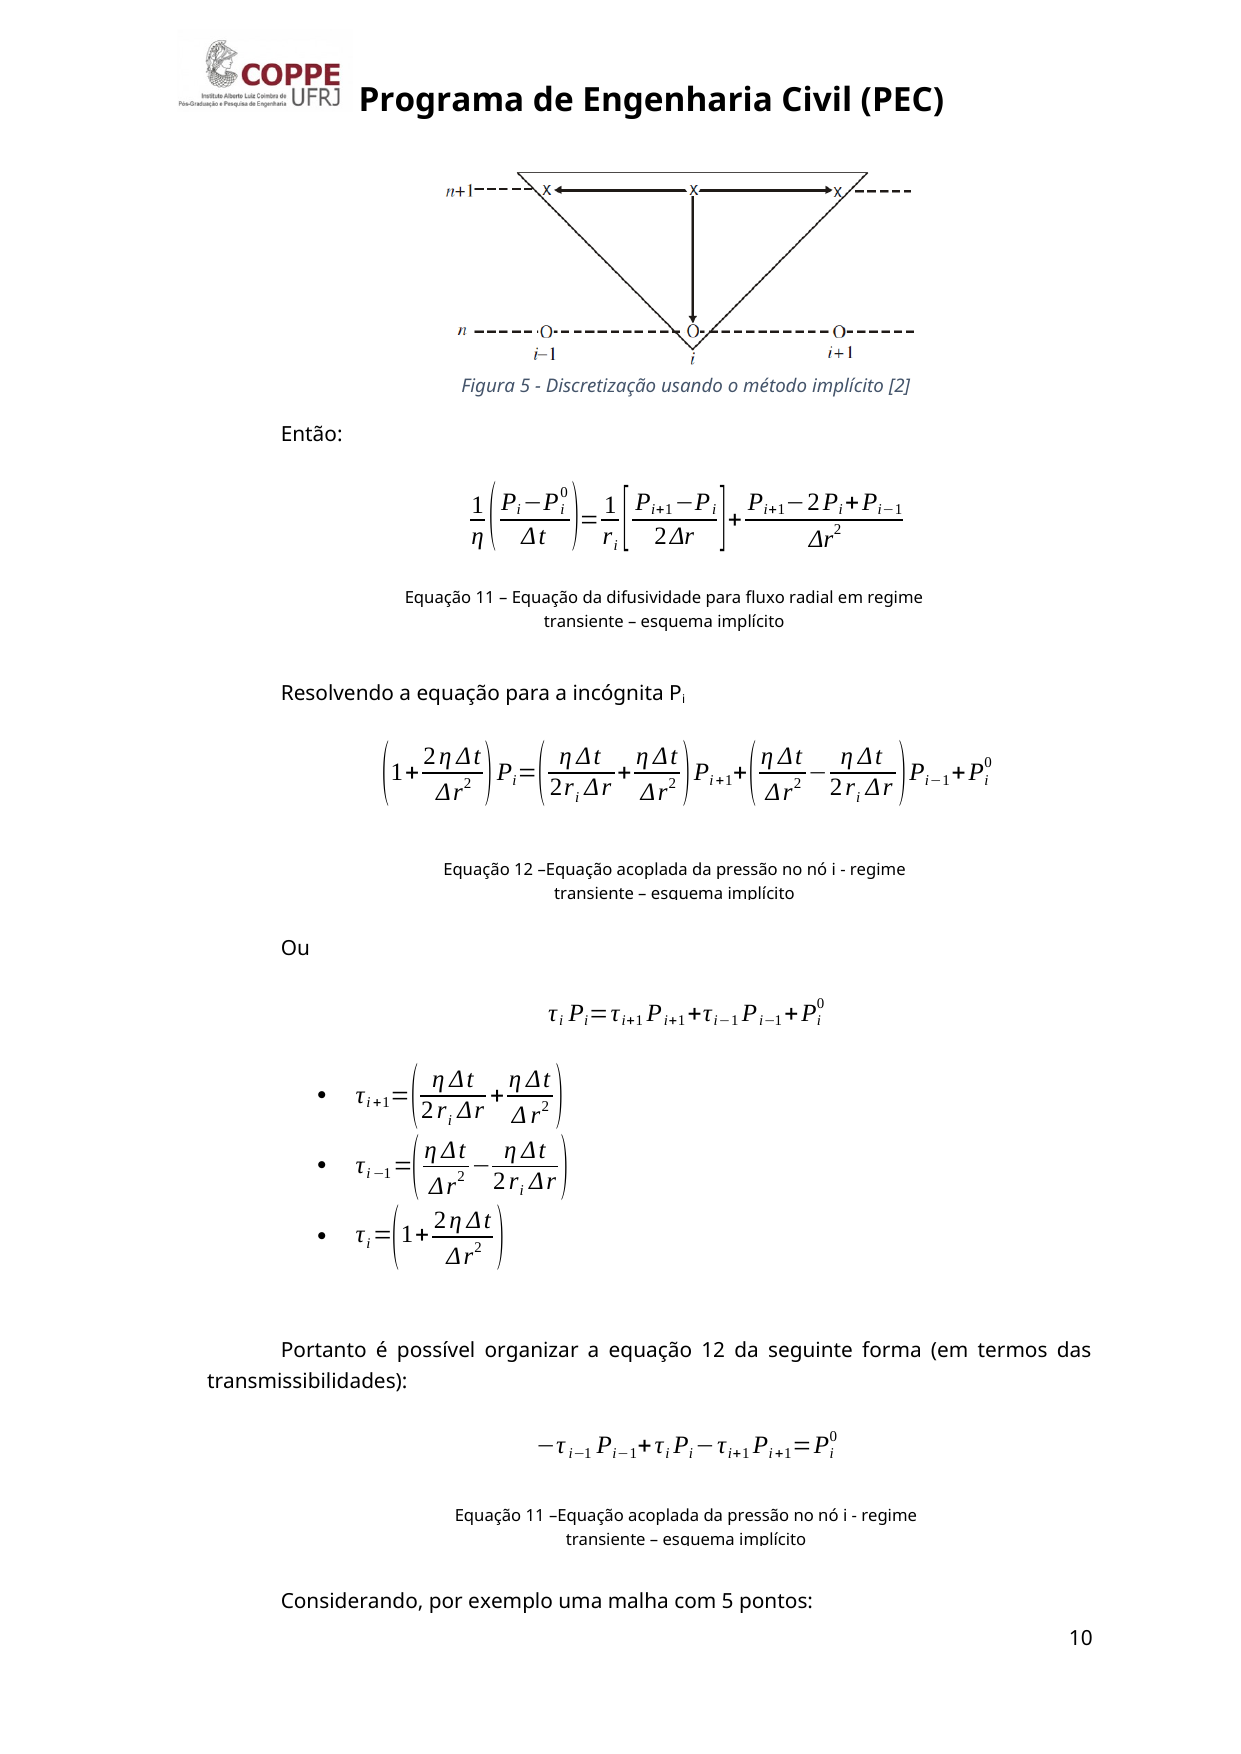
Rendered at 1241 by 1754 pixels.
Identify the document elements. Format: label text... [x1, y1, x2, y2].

text Então: [207, 419, 1092, 447]
text Portanto é possível organizar a equação 12 da seguinte forma (em termos das transmissibilidades): [207, 1335, 1092, 1394]
text Considerando, por exemplo uma malha com 5 pontos: [207, 1587, 1092, 1615]
text Resolvendo a equação para a incógnita Pi [207, 678, 1092, 707]
picture [177, 29, 353, 112]
text Figura 5 - Discretização usando o método implícito [2] [207, 373, 1092, 398]
text Ou [207, 933, 1092, 962]
picture [431, 149, 942, 371]
